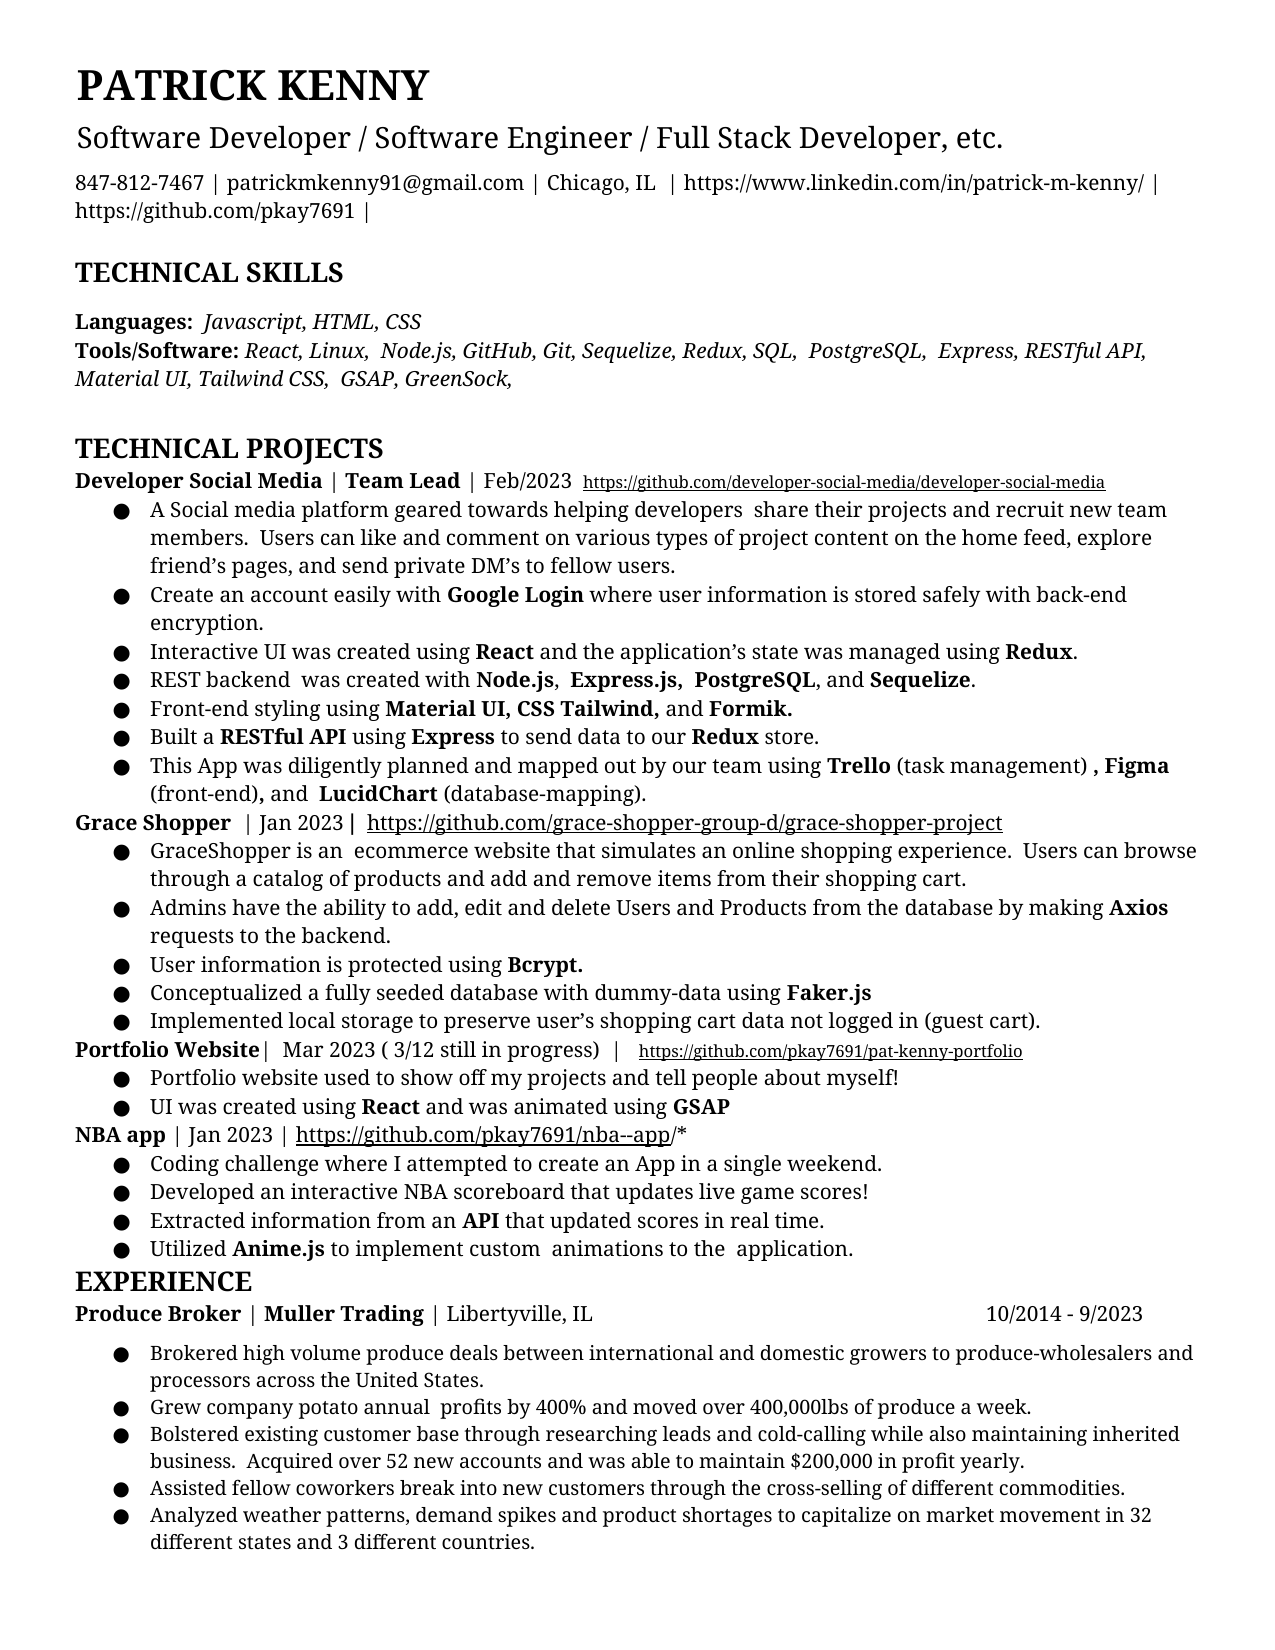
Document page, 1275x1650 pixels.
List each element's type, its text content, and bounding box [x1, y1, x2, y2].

list Admins have the ability to add, edit and delete Users and Products from the database by making Axios requests to the backend. [112, 893, 1200, 950]
list Assisted fellow coworkers break into new customers through the cross-selling of different commodities. [112, 1474, 1200, 1501]
list Utilized Anime.js to implement custom animations to the application. [112, 1234, 1200, 1263]
text NBA app | Jan 2023 | https://github.com/pkay7691/nba--app/* [75, 1120, 1200, 1149]
list Conceptualized a fully seeded database with dummy-data using Faker.js [112, 978, 1200, 1007]
list Grew company potato annual profits by 400% and moved over 400,000lbs of produce a week. [112, 1393, 1200, 1420]
list Analyzed weather patterns, demand spikes and product shortages to capitalize on market movement in 32 different states and 3 different countries. [112, 1501, 1200, 1555]
text Portfolio Website| Mar 2023 ( 3/12 still in progress) | https://github.com/pkay7691/pat-kenny-portfolio [75, 1035, 1200, 1063]
list User information is protected using Bcrypt. [112, 950, 1200, 978]
list A Social media platform geared towards helping developers share their projects and recruit new team members. Users can like and comment on various types of project content on the home feed, explore friend’s pages, and send private DM’s to fellow users. [112, 495, 1200, 580]
text TECHNICAL SKILLS [75, 253, 1189, 290]
list Front-end styling using Material UI, CSS Tailwind, and Formik. [112, 694, 1200, 722]
list Built a RESTful API using Express to send data to our Redux store. [112, 722, 1200, 751]
text Produce Broker | Muller Trading | Libertyville, IL 10/2014 - 9/2023 [75, 1299, 1150, 1328]
list This App was diligently planned and mapped out by our team using Trello (task management) , Figma (front-end), and LucidChart (database-mapping). [112, 751, 1200, 808]
list Portfolio website used to show off my projects and tell people about myself! [112, 1063, 1200, 1092]
list Create an account easily with Google Login where user information is stored safely with back-end encryption. [112, 580, 1200, 637]
text Tools/Software: React, Linux, Node.js, GitHub, Git, Sequelize, Redux, SQL, PostgreSQL, Express, RESTful API, Material UI, Tailwind CSS, GSAP, GreenSock, [75, 336, 1189, 393]
text TECHNICAL PROJECTS [75, 429, 1189, 466]
text Developer Social Media | Team Lead | Feb/2023 https://github.com/developer-social-media/developer-social-media [75, 466, 1200, 495]
list REST backend was created with Node.js, Express.js, PostgreSQL, and Sequelize. [112, 665, 1200, 694]
text Languages: Javascript, HTML, CSS [75, 307, 1189, 336]
list Interactive UI was created using React and the application’s state was managed using Redux. [112, 637, 1200, 665]
list GraceShopper is an ecommerce website that simulates an online shopping experience. Users can browse through a catalog of products and add and remove items from their shopping cart. [112, 836, 1200, 893]
text PATRICK KENNY [75, 56, 1200, 113]
text Grace Shopper | Jan 2023 | https://github.com/grace-shopper-group-d/grace-shopper-project [75, 808, 1200, 836]
list Implemented local storage to preserve user’s shopping cart data not logged in (guest cart). [112, 1007, 1200, 1035]
list Extracted information from an API that updated scores in real time. [112, 1206, 1200, 1234]
text EXPERIENCE [75, 1263, 1189, 1299]
text Software Developer / Software Engineer / Full Stack Developer, etc. [75, 117, 1200, 157]
list Brokered high volume produce deals between international and domestic growers to produce-wholesalers and processors across the United States. [112, 1339, 1200, 1393]
list Coding challenge where I attempted to create an App in a single weekend. [112, 1149, 1200, 1177]
list Bolstered existing customer base through researching leads and cold-calling while also maintaining inherited business. Acquired over 52 new accounts and was able to maintain $200,000 in profit yearly. [112, 1420, 1200, 1474]
list Developed an interactive NBA scoreboard that updates live game scores! [112, 1177, 1200, 1206]
list UI was created using React and was animated using GSAP [112, 1092, 1200, 1120]
text 847-812-7467 | patrickmkenny91@gmail.com | Chicago, IL | https://www.linkedin.com/in/patrick-m-kenny/ | https://github.com/pkay7691 | [75, 168, 1200, 225]
